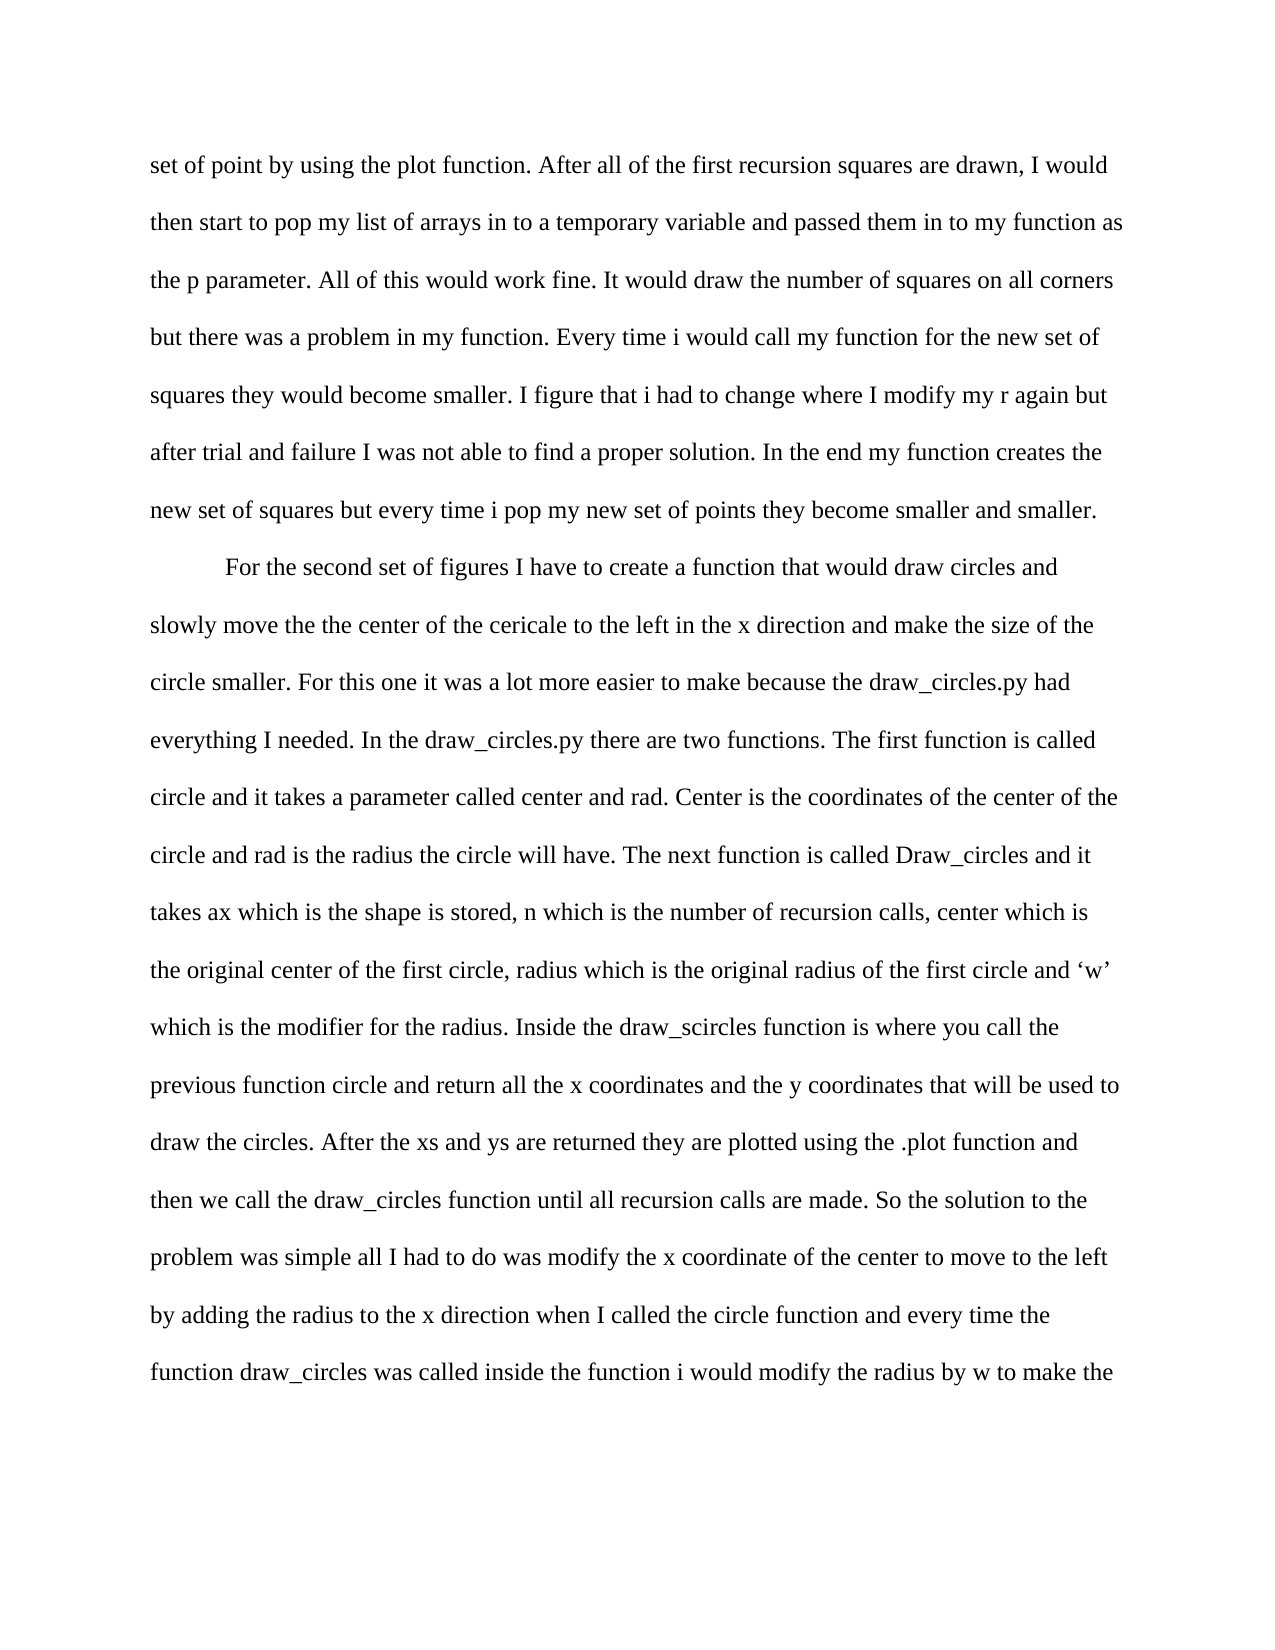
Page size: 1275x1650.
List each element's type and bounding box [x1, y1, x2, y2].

text [150, 552, 1125, 1386]
text [150, 150, 1125, 524]
